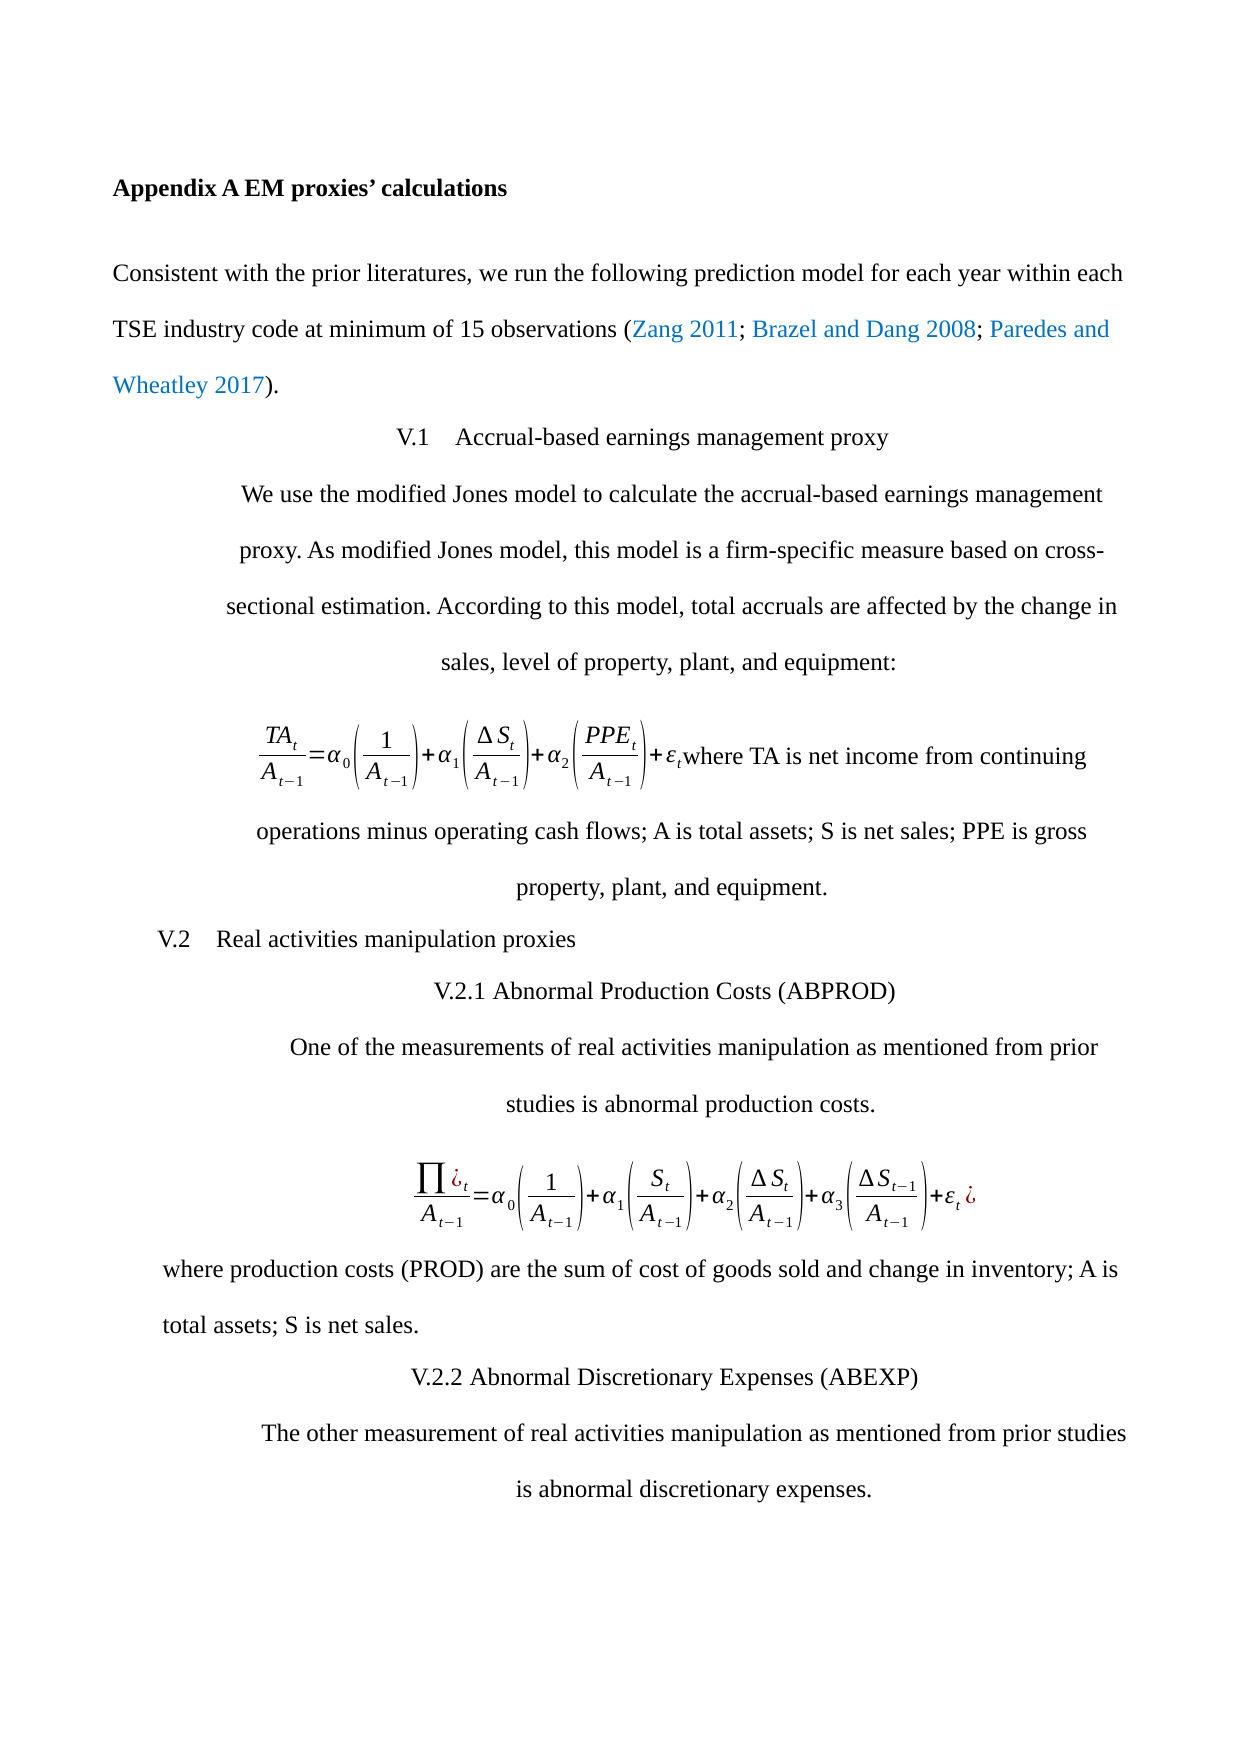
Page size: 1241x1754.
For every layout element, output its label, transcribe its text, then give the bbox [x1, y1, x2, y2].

list Real activities manipulation proxies [157, 920, 1128, 957]
list Accrual-based earnings management proxy We use the modified Jones model to calculate the accrual-based earnings management proxy. As modified Jones model, this model is a firm-specific measure based on cross-sectional estimation. According to this model, total accruals are affected by the change in sales, level of property, plant, and equipment: where TA is net income from continuing operations minus operating cash flows; A is total assets; S is net sales; PPE is gross property, plant, and equipment. [157, 418, 1128, 906]
list Abnormal Production Costs (ABPROD) One of the measurements of real activities manipulation as mentioned from prior studies is abnormal production costs. [201, 972, 1128, 1234]
text Consistent with the prior literatures, we run the following prediction model for each year within each TSE industry code at minimum of 15 observations (Zang 2011; Brazel and Dang 2008; Paredes and Wheatley 2017). [112, 254, 1128, 404]
subtitle Appendix A EM proxies’ calculations [112, 169, 1128, 206]
list where production costs (PROD) are the sum of cost of goods sold and change in inventory; A is total assets; S is net sales. [162, 1249, 1128, 1343]
